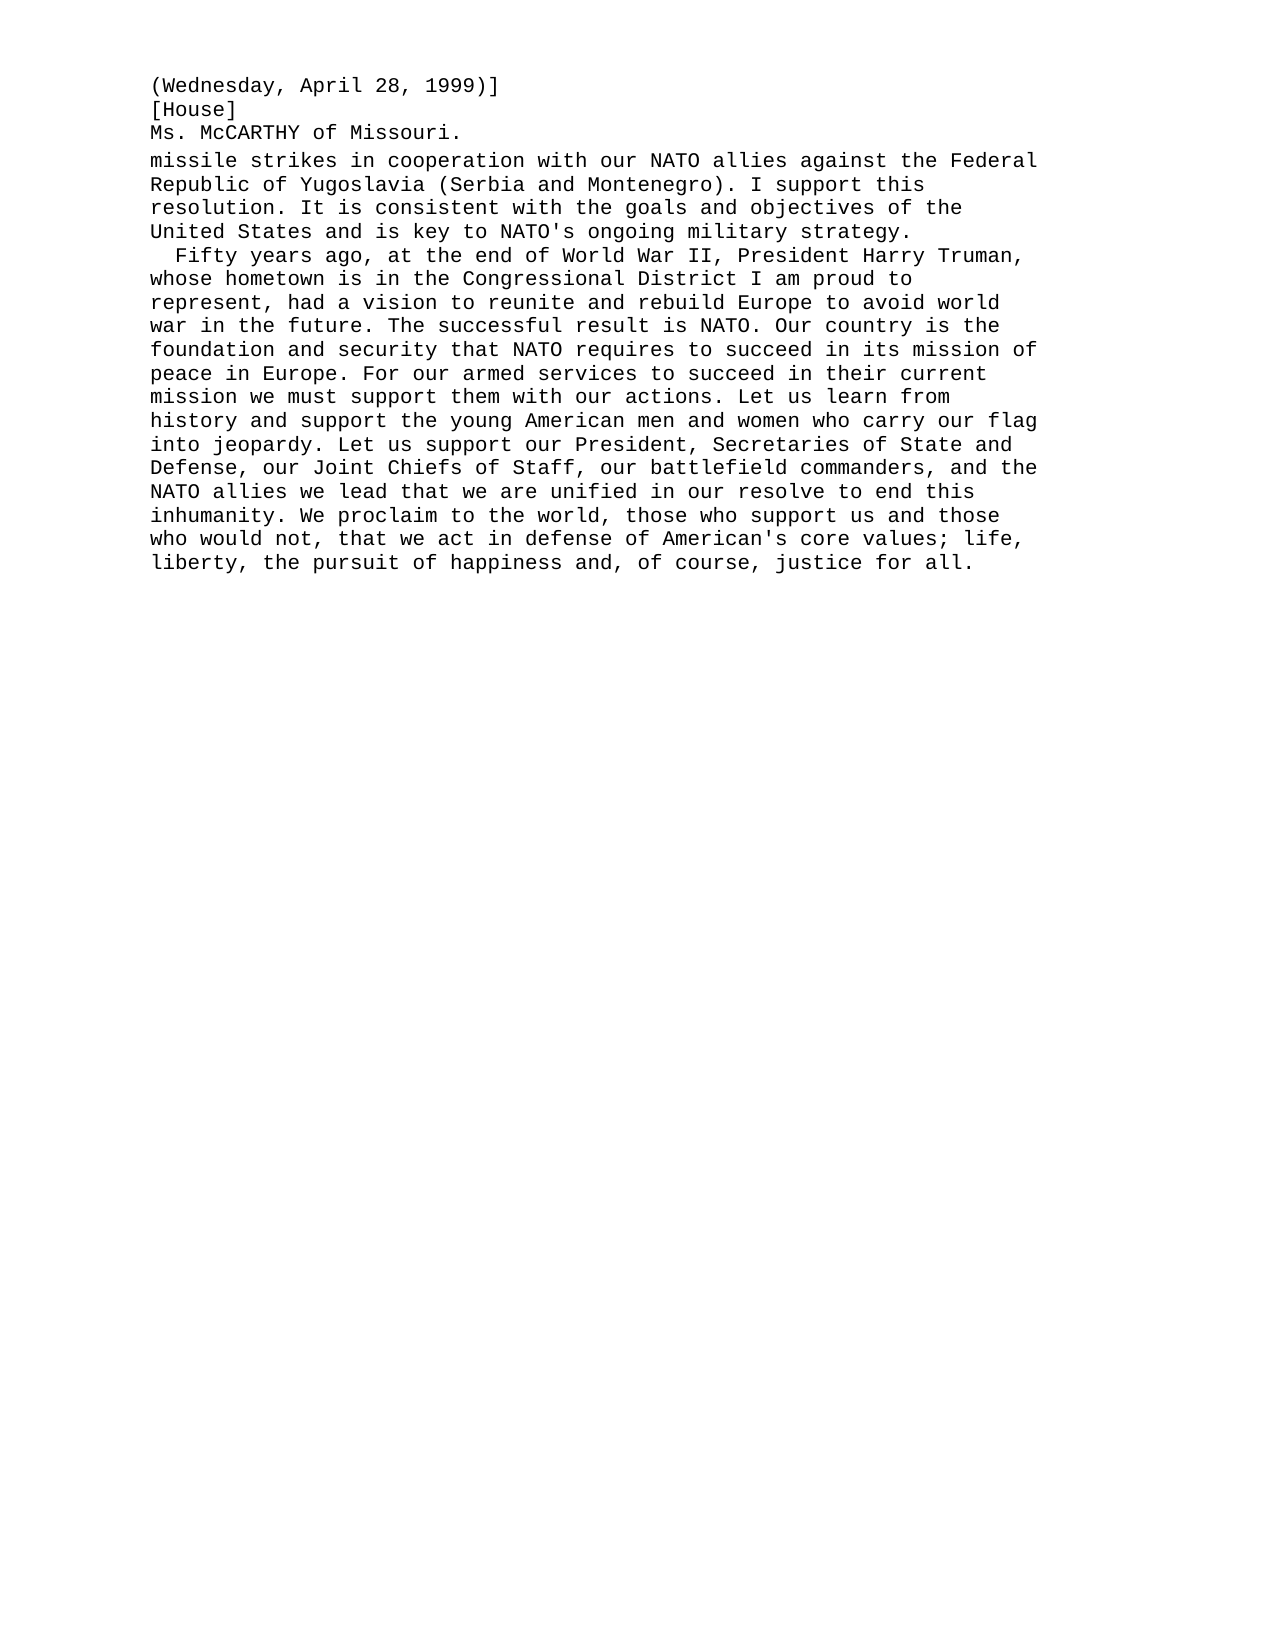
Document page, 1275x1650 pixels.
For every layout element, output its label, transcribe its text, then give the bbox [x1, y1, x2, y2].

text foundation and security that NATO requires to succeed in its mission of [150, 339, 1125, 363]
text peace in Europe. For our armed services to succeed in their current [150, 363, 1125, 386]
text history and support the young American men and women who carry our flag [150, 410, 1125, 434]
text Defense, our Joint Chiefs of Staff, our battlefield commanders, and the [150, 457, 1125, 481]
text war in the future. The successful result is NATO. Our country is the [150, 316, 1125, 339]
text Republic of Yugoslavia (Serbia and Montenegro). I support this [150, 174, 1125, 197]
text mission we must support them with our actions. Let us learn from [150, 386, 1125, 410]
text into jeopardy. Let us support our President, Secretaries of State and [150, 434, 1125, 457]
text NATO allies we lead that we are unified in our resolve to end this [150, 481, 1125, 505]
text who would not, that we act in defense of American's core values; life, [150, 528, 1125, 552]
text missile strikes in cooperation with our NATO allies against the Federal [150, 150, 1125, 174]
text United States and is key to NATO's ongoing military strategy. [150, 221, 1125, 244]
text liberty, the pursuit of happiness and, of course, justice for all. [150, 552, 1125, 576]
text inhumanity. We proclaim to the world, those who support us and those [150, 505, 1125, 528]
text resolution. It is consistent with the goals and objectives of the [150, 197, 1125, 221]
text Fifty years ago, at the end of World War II, President Harry Truman, [150, 244, 1125, 268]
text represent, had a vision to reunite and rebuild Europe to avoid world [150, 292, 1125, 316]
text whose hometown is in the Congressional District I am proud to [150, 268, 1125, 292]
